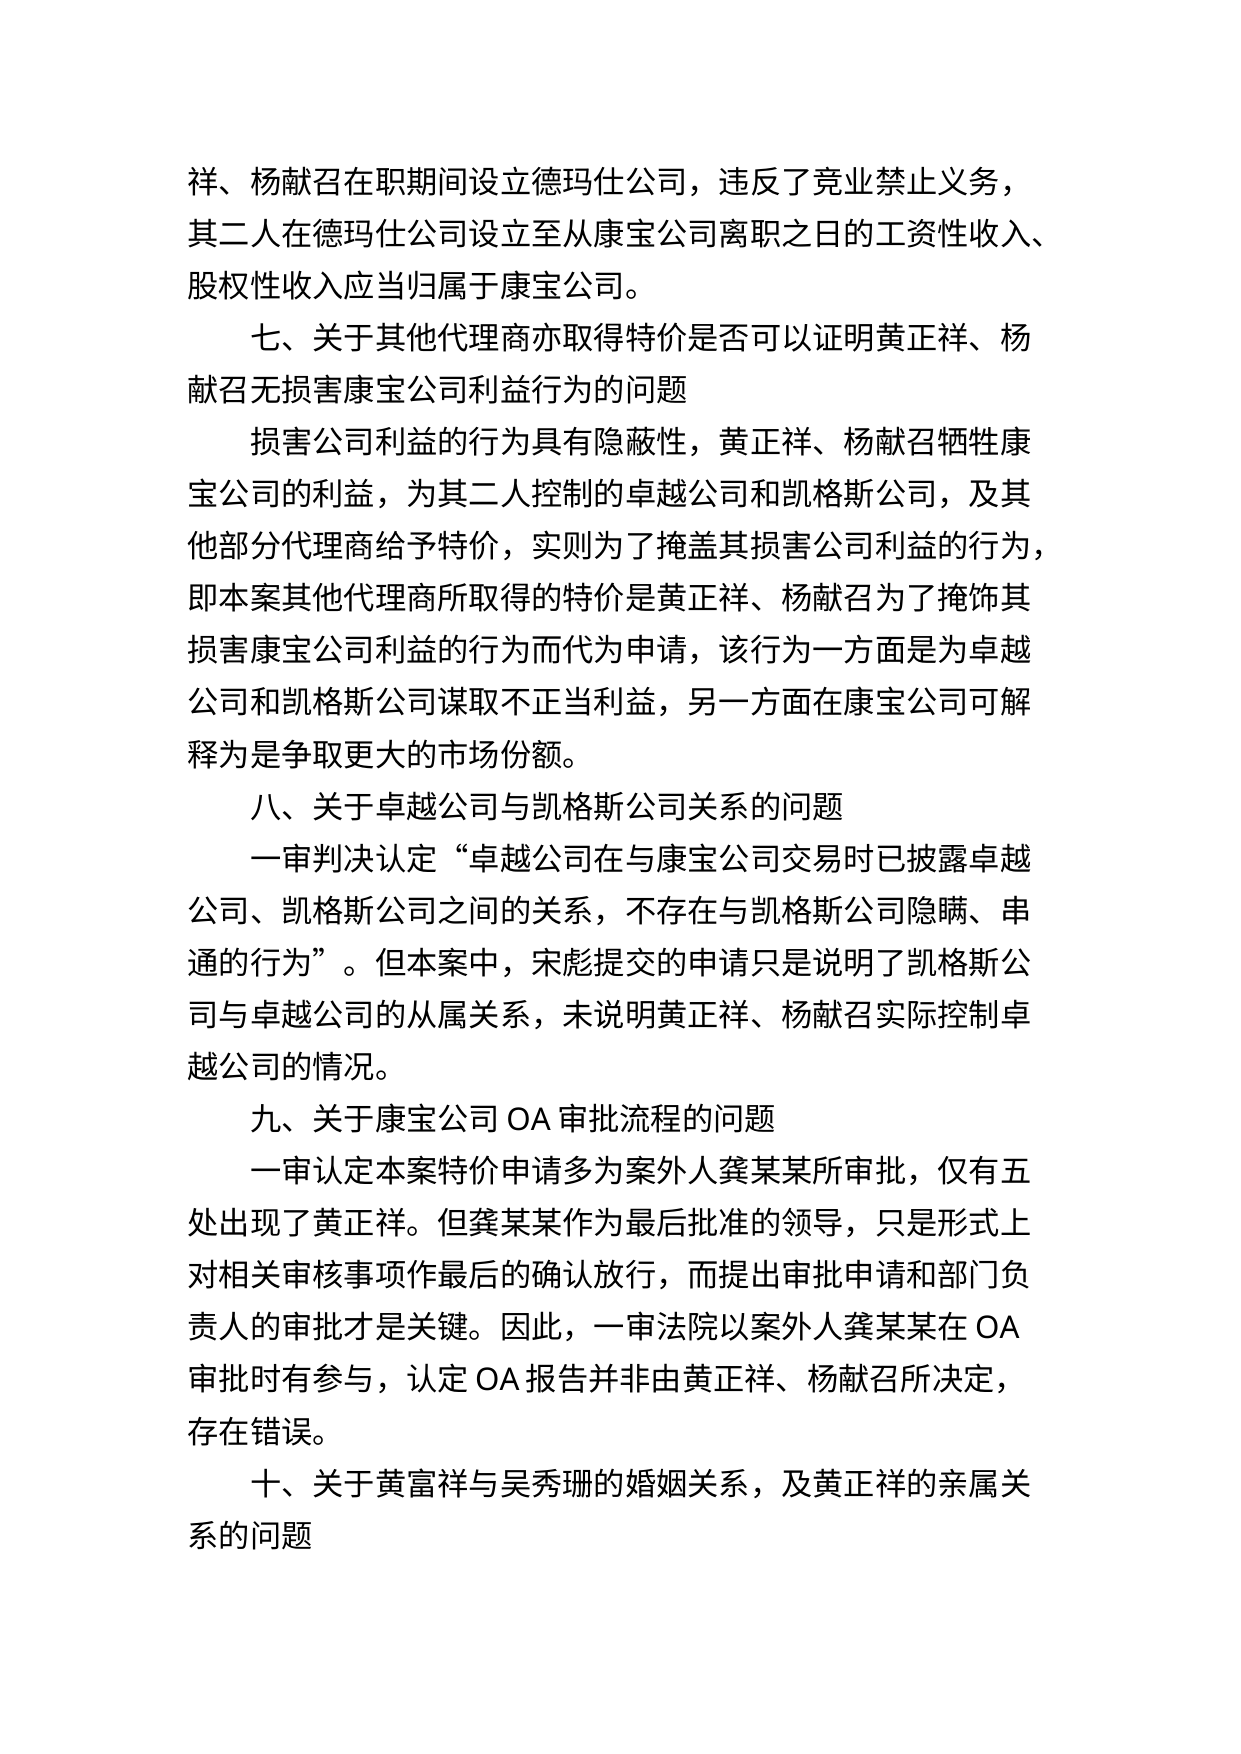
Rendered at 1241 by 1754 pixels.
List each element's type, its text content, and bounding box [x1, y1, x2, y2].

text 十、关于黄富祥与吴秀珊的婚姻关系，及黄正祥的亲属关系的问题 [187, 1452, 1053, 1556]
text 九、关于康宝公司OA审批流程的问题 [187, 1087, 1053, 1139]
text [187, 150, 1053, 306]
text 一审判决认定“卓越公司在与康宝公司交易时已披露卓越公司、凯格斯公司之间的关系，不存在与凯格斯公司隐瞒、串通的行为”。但本案中，宋彪提交的申请只是说明了凯格斯公司与卓越公司的从属关系，未说明黄正祥、杨献召实际控制卓越公司的情况。 [187, 827, 1053, 1087]
text 七、关于其他代理商亦取得特价是否可以证明黄正祥、杨献召无损害康宝公司利益行为的问题 [187, 306, 1053, 410]
text 八、关于卓越公司与凯格斯公司关系的问题 [187, 775, 1053, 827]
text 损害公司利益的行为具有隐蔽性，黄正祥、杨献召牺牲康宝公司的利益，为其二人控制的卓越公司和凯格斯公司，及其他部分代理商给予特价，实则为了掩盖其损害公司利益的行为，即本案其他代理商所取得的特价是黄正祥、杨献召为了掩饰其损害康宝公司利益的行为而代为申请，该行为一方面是为卓越公司和凯格斯公司谋取不正当利益，另一方面在康宝公司可解释为是争取更大的市场份额。 [187, 410, 1053, 775]
text 一审认定本案特价申请多为案外人龚某某所审批，仅有五处出现了黄正祥。但龚某某作为最后批准的领导，只是形式上对相关审核事项作最后的确认放行，而提出审批申请和部门负责人的审批才是关键。因此，一审法院以案外人龚某某在OA审批时有参与，认定OA报告并非由黄正祥、杨献召所决定，存在错误。 [187, 1139, 1053, 1452]
